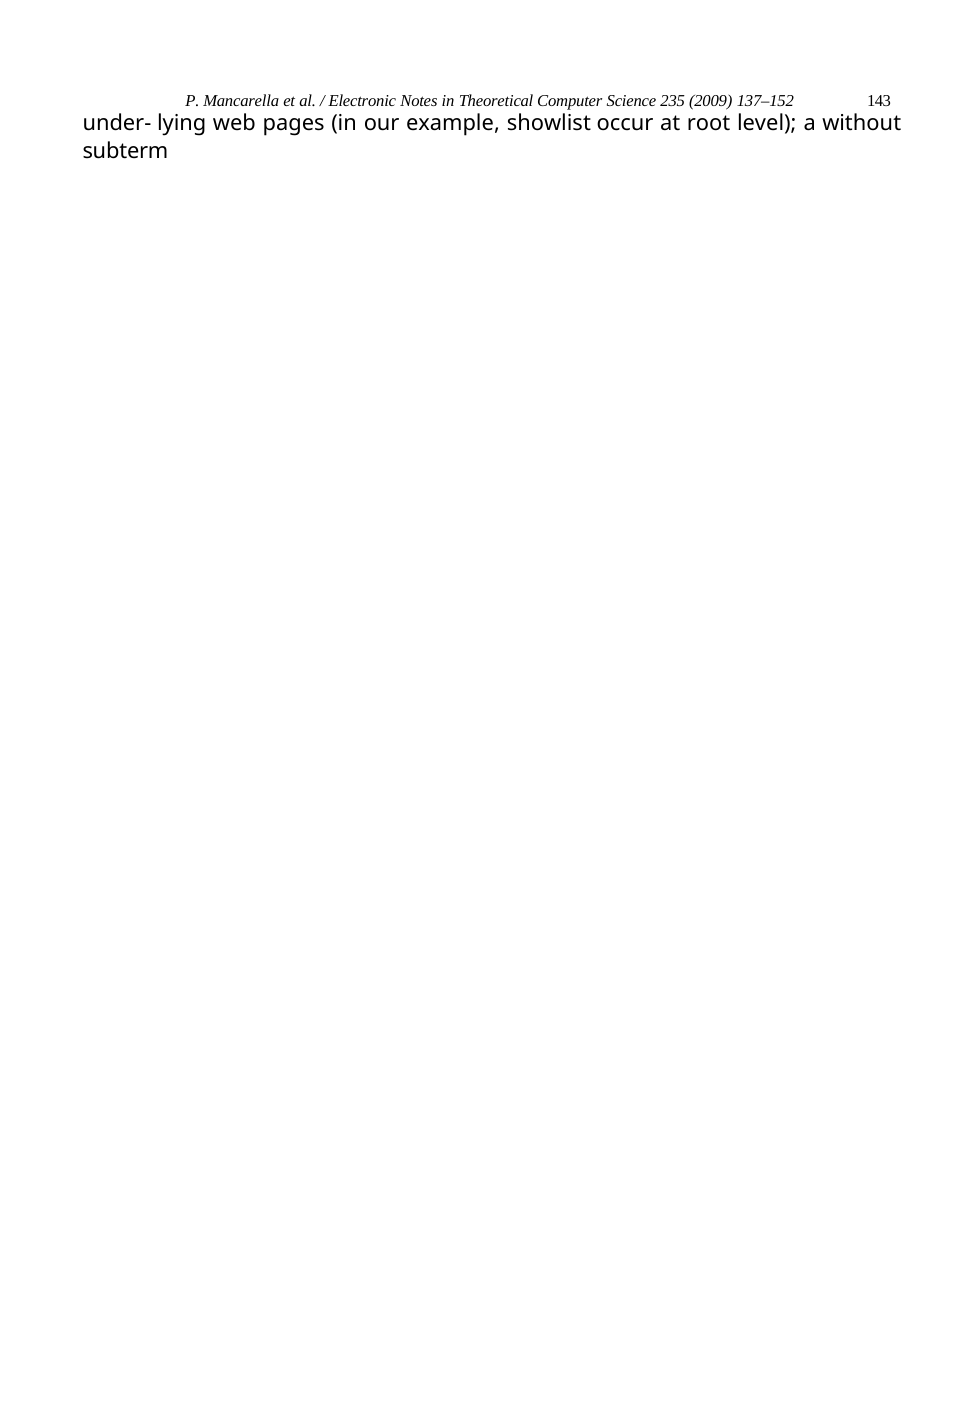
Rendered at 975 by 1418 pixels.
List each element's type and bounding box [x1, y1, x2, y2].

text [82, 108, 907, 165]
